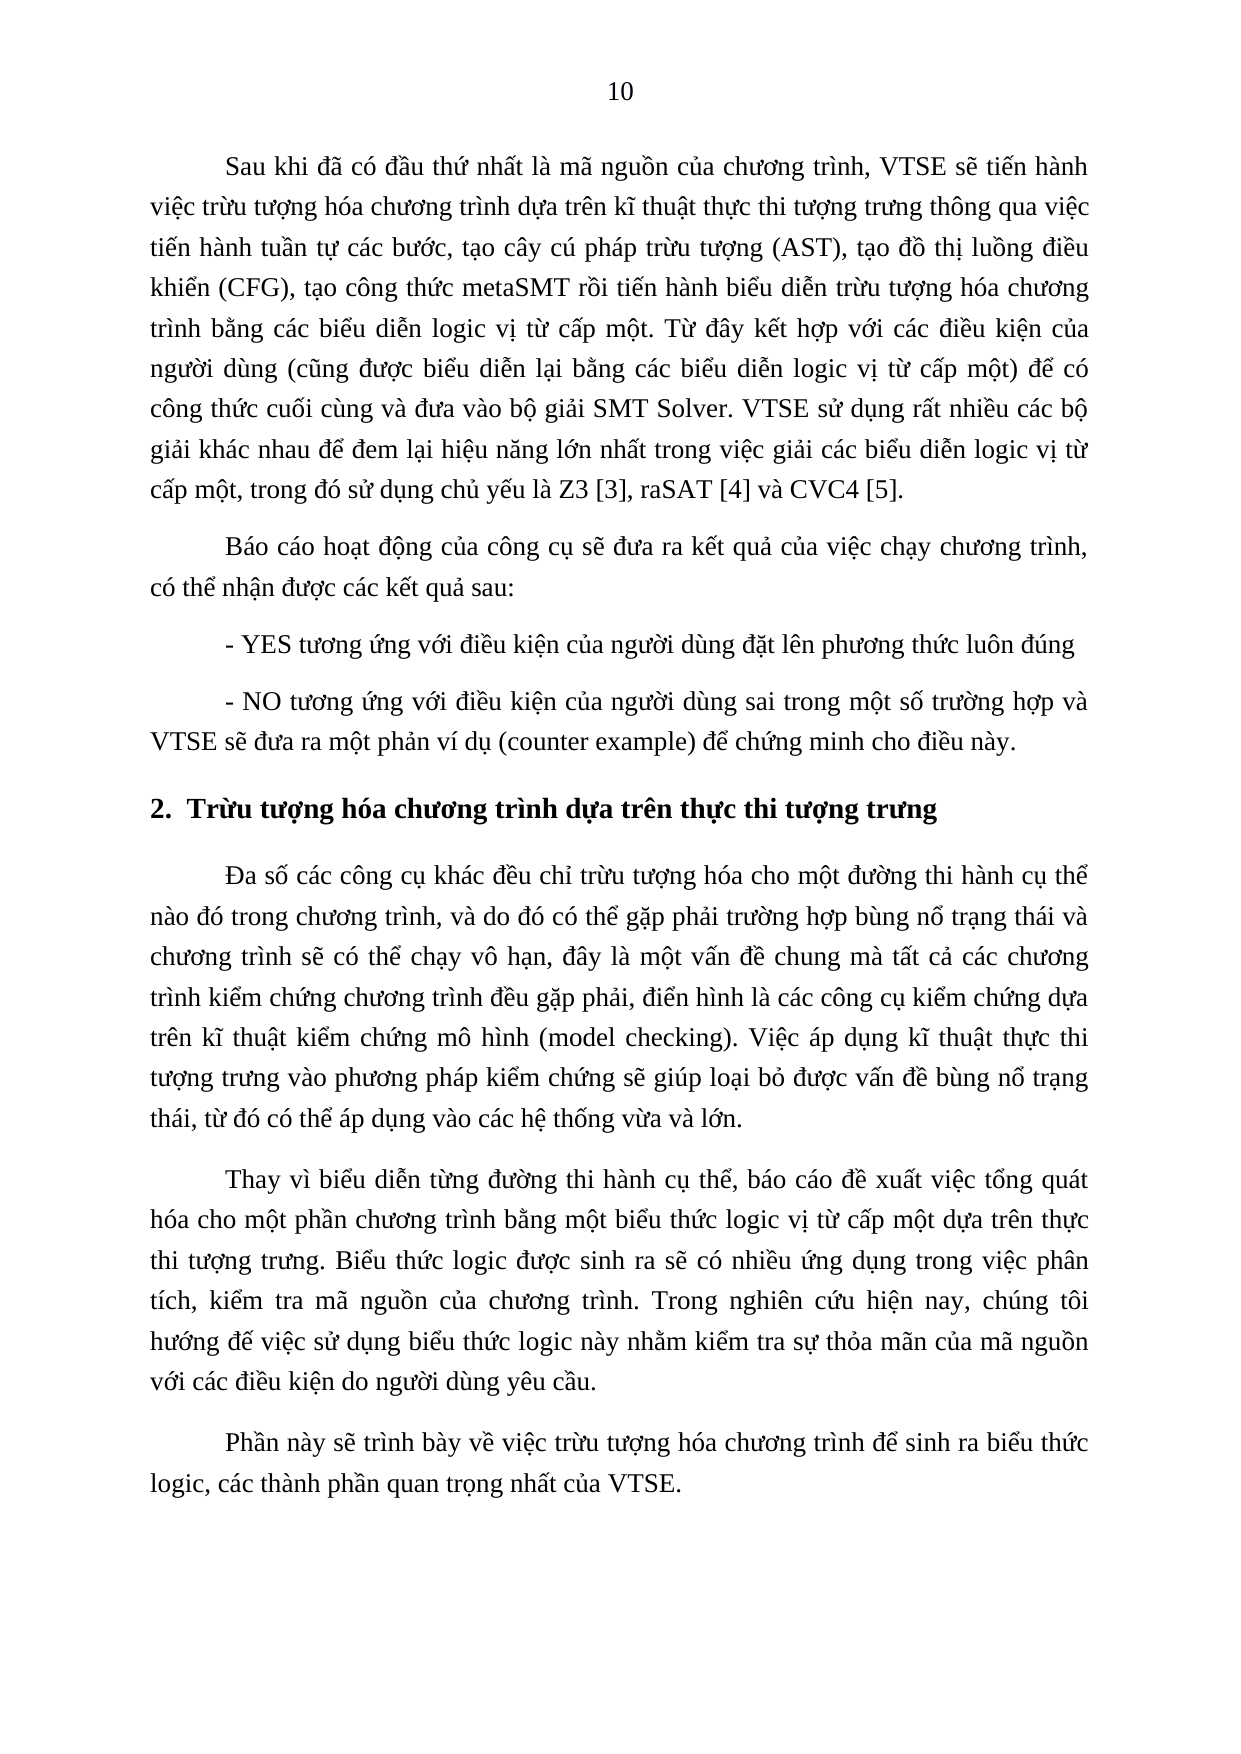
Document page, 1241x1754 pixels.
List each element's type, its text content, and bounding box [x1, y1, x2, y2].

text Phần này sẽ trình bày về việc trừu tượng hóa chương trình để sinh ra biểu thức logic, các thành phần quan trọng nhất của VTSE. [150, 1426, 1090, 1498]
text Sau khi đã có đầu thứ nhất là mã nguồn của chương trình, VTSE sẽ tiến hành việc trừu tượng hóa chương trình dựa trên kĩ thuật thực thi tượng trưng thông qua việc tiến hành tuần tự các bước, tạo cây cú pháp trừu tượng (AST), tạo đồ thị luồng điều khiển (CFG), tạo công thức metaSMT rồi tiến hành biểu diễn trừu tượng hóa chương trình bằng các biểu diễn logic vị từ cấp một. Từ đây kết hợp với các điều kiện của người dùng (cũng được biểu diễn lại bằng các biểu diễn logic vị từ cấp một) để có công thức cuối cùng và đưa vào bộ giải SMT Solver. VTSE sử dụng rất nhiều các bộ giải khác nhau để đem lại hiệu năng lớn nhất trong việc giải các biểu diễn logic vị từ cấp một, trong đó sử dụng chủ yếu là Z3 [3], raSAT [4] và CVC4 [5]. [150, 150, 1090, 504]
text - NO tương ứng với điều kiện của người dùng sai trong một số trường hợp và VTSE sẽ đưa ra một phản ví dụ (counter example) để chứng minh cho điều này. [150, 685, 1090, 757]
text Thay vì biểu diễn từng đường thi hành cụ thể, báo cáo đề xuất việc tổng quát hóa cho một phần chương trình bằng một biểu thức logic vị từ cấp một dựa trên thực thi tượng trưng. Biểu thức logic được sinh ra sẽ có nhiều ứng dụng trong việc phân tích, kiểm tra mã nguồn của chương trình. Trong nghiên cứu hiện nay, chúng tôi hướng đế việc sử dụng biểu thức logic này nhằm kiểm tra sự thỏa mãn của mã nguồn với các điều kiện do người dùng yêu cầu. [150, 1163, 1090, 1396]
text - YES tương ứng với điều kiện của người dùng đặt lên phương thức luôn đúng [150, 628, 1090, 659]
text Đa số các công cụ khác đều chỉ trừu tượng hóa cho một đường thi hành cụ thể nào đó trong chương trình, và do đó có thể gặp phải trường hợp bùng nổ trạng thái và chương trình sẽ có thể chạy vô hạn, đây là một vấn đề chung mà tất cả các chương trình kiểm chứng chương trình đều gặp phải, điển hình là các công cụ kiểm chứng dựa trên kĩ thuật kiểm chứng mô hình (model checking). Việc áp dụng kĩ thuật thực thi tượng trưng vào phương pháp kiểm chứng sẽ giúp loại bỏ được vấn đề bùng nổ trạng thái, từ đó có thể áp dụng vào các hệ thống vừa và lớn. [150, 859, 1090, 1133]
text Báo cáo hoạt động của công cụ sẽ đưa ra kết quả của việc chạy chương trình, có thể nhận được các kết quả sau: [150, 530, 1090, 602]
subtitle 2. Trừu tượng hóa chương trình dựa trên thực thi tượng trưng [150, 791, 1090, 824]
